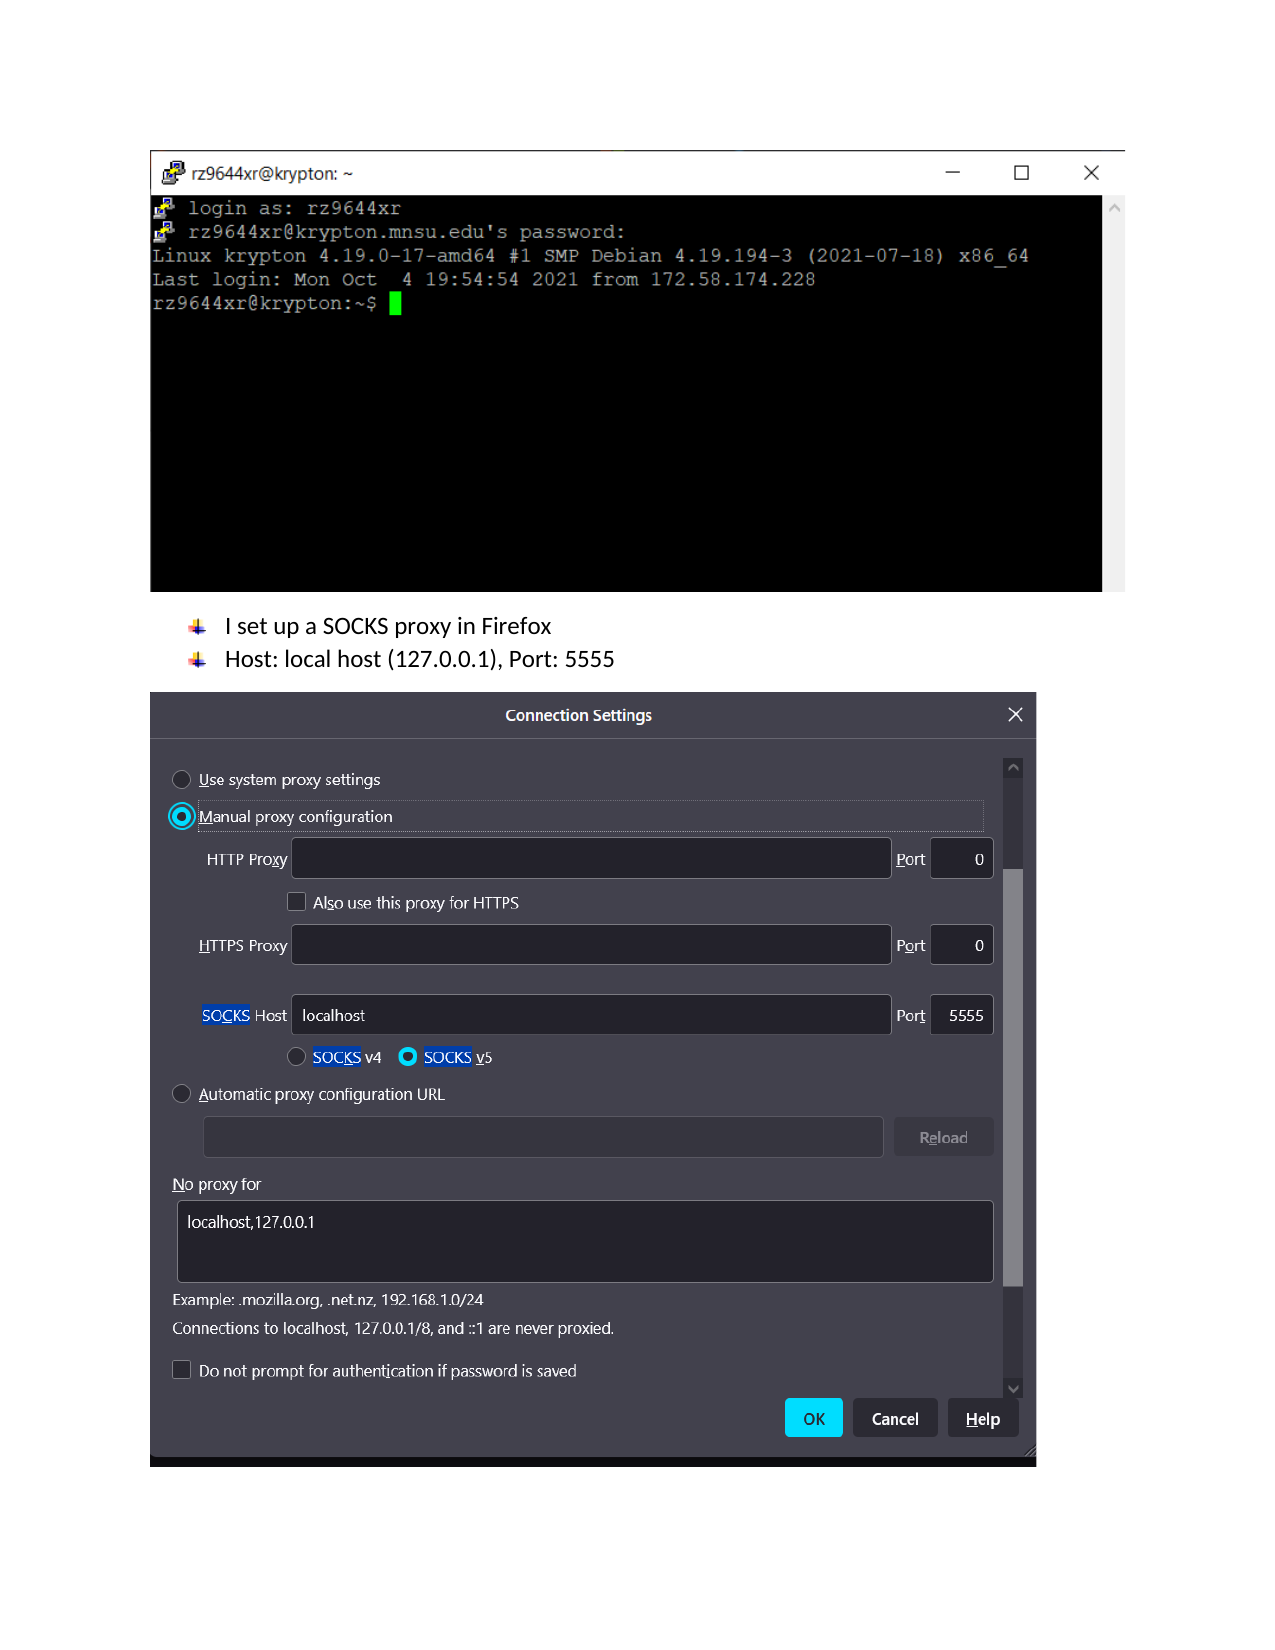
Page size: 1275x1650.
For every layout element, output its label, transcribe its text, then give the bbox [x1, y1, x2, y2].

picture [150, 692, 1037, 1467]
picture [188, 617, 206, 635]
list Host: local host (127.0.0.1), Port: 5555 [187, 643, 1125, 673]
list I set up a SOCKS proxy in Firefox [187, 610, 1125, 641]
picture [150, 150, 1125, 592]
picture [188, 650, 206, 668]
